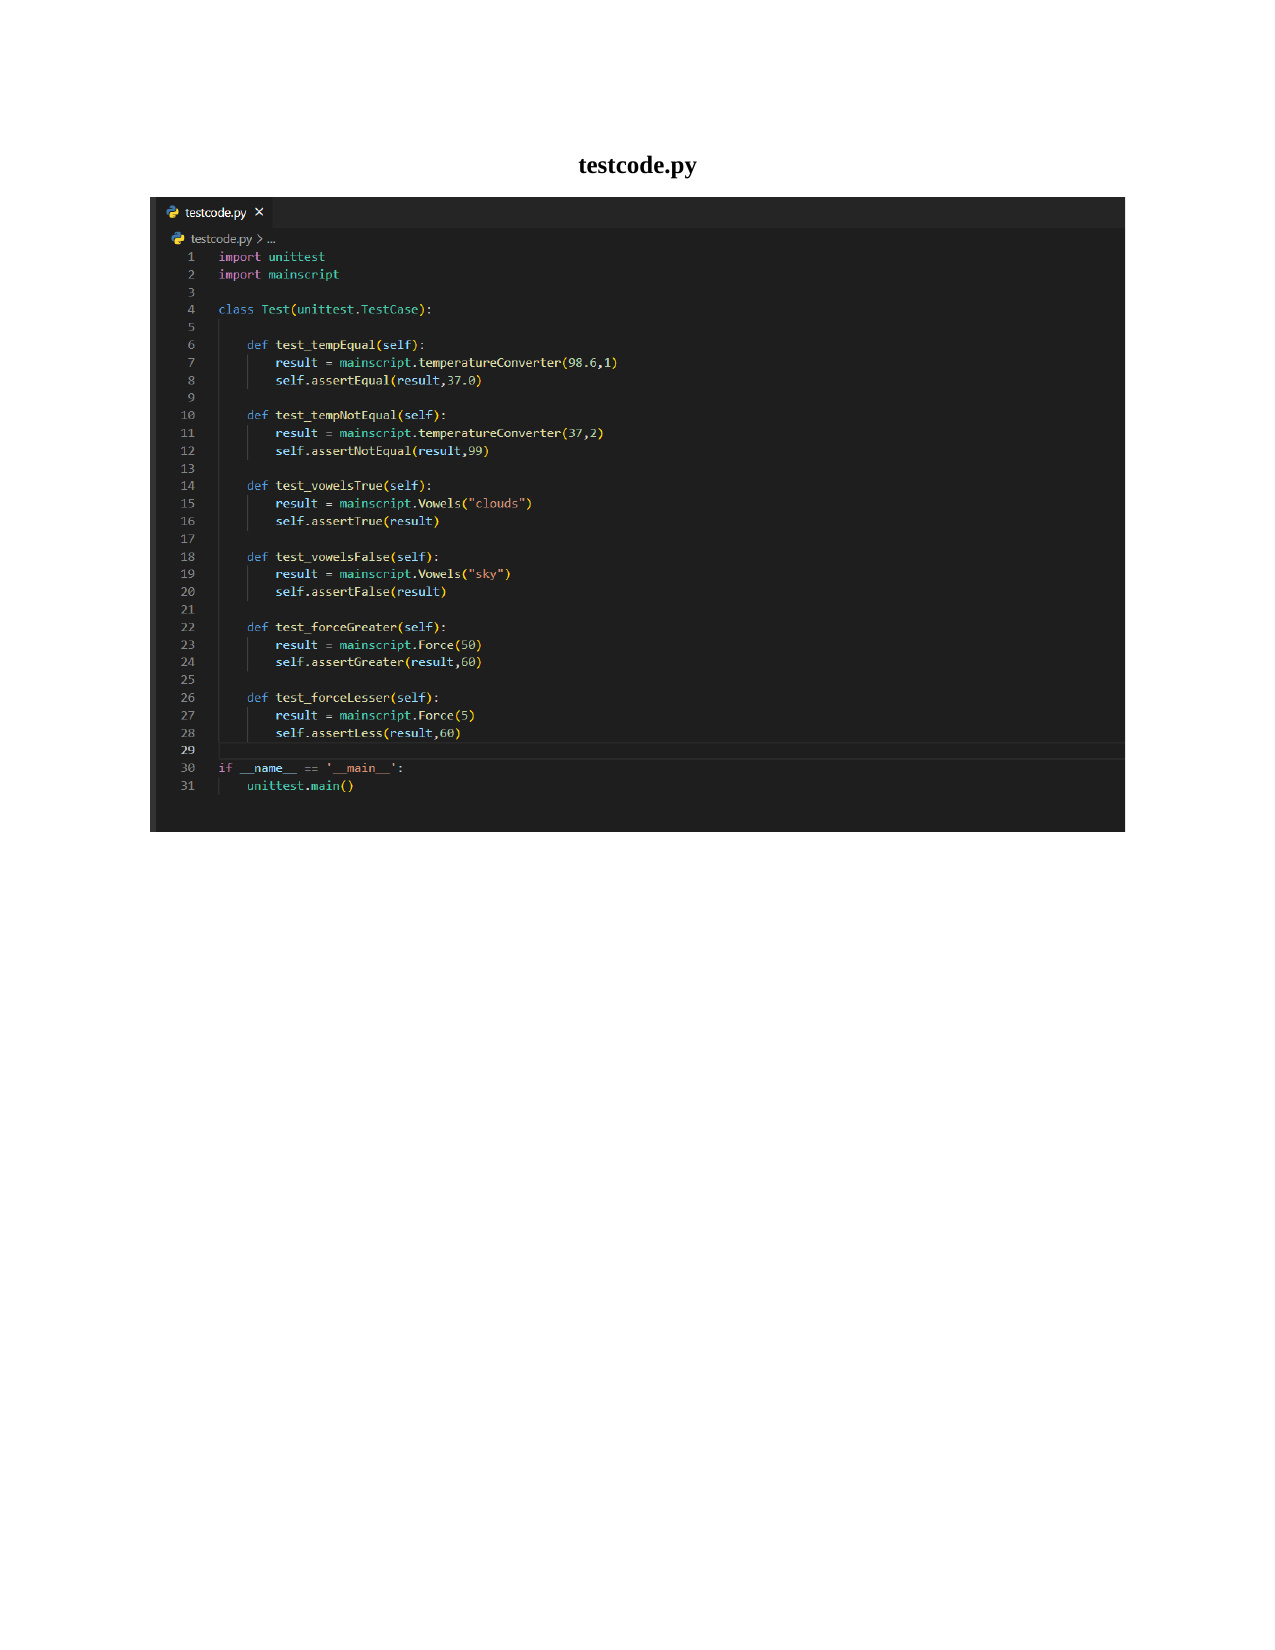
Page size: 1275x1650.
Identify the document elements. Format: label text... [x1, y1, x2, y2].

text testcode.py [150, 150, 1125, 179]
picture [150, 197, 1125, 832]
